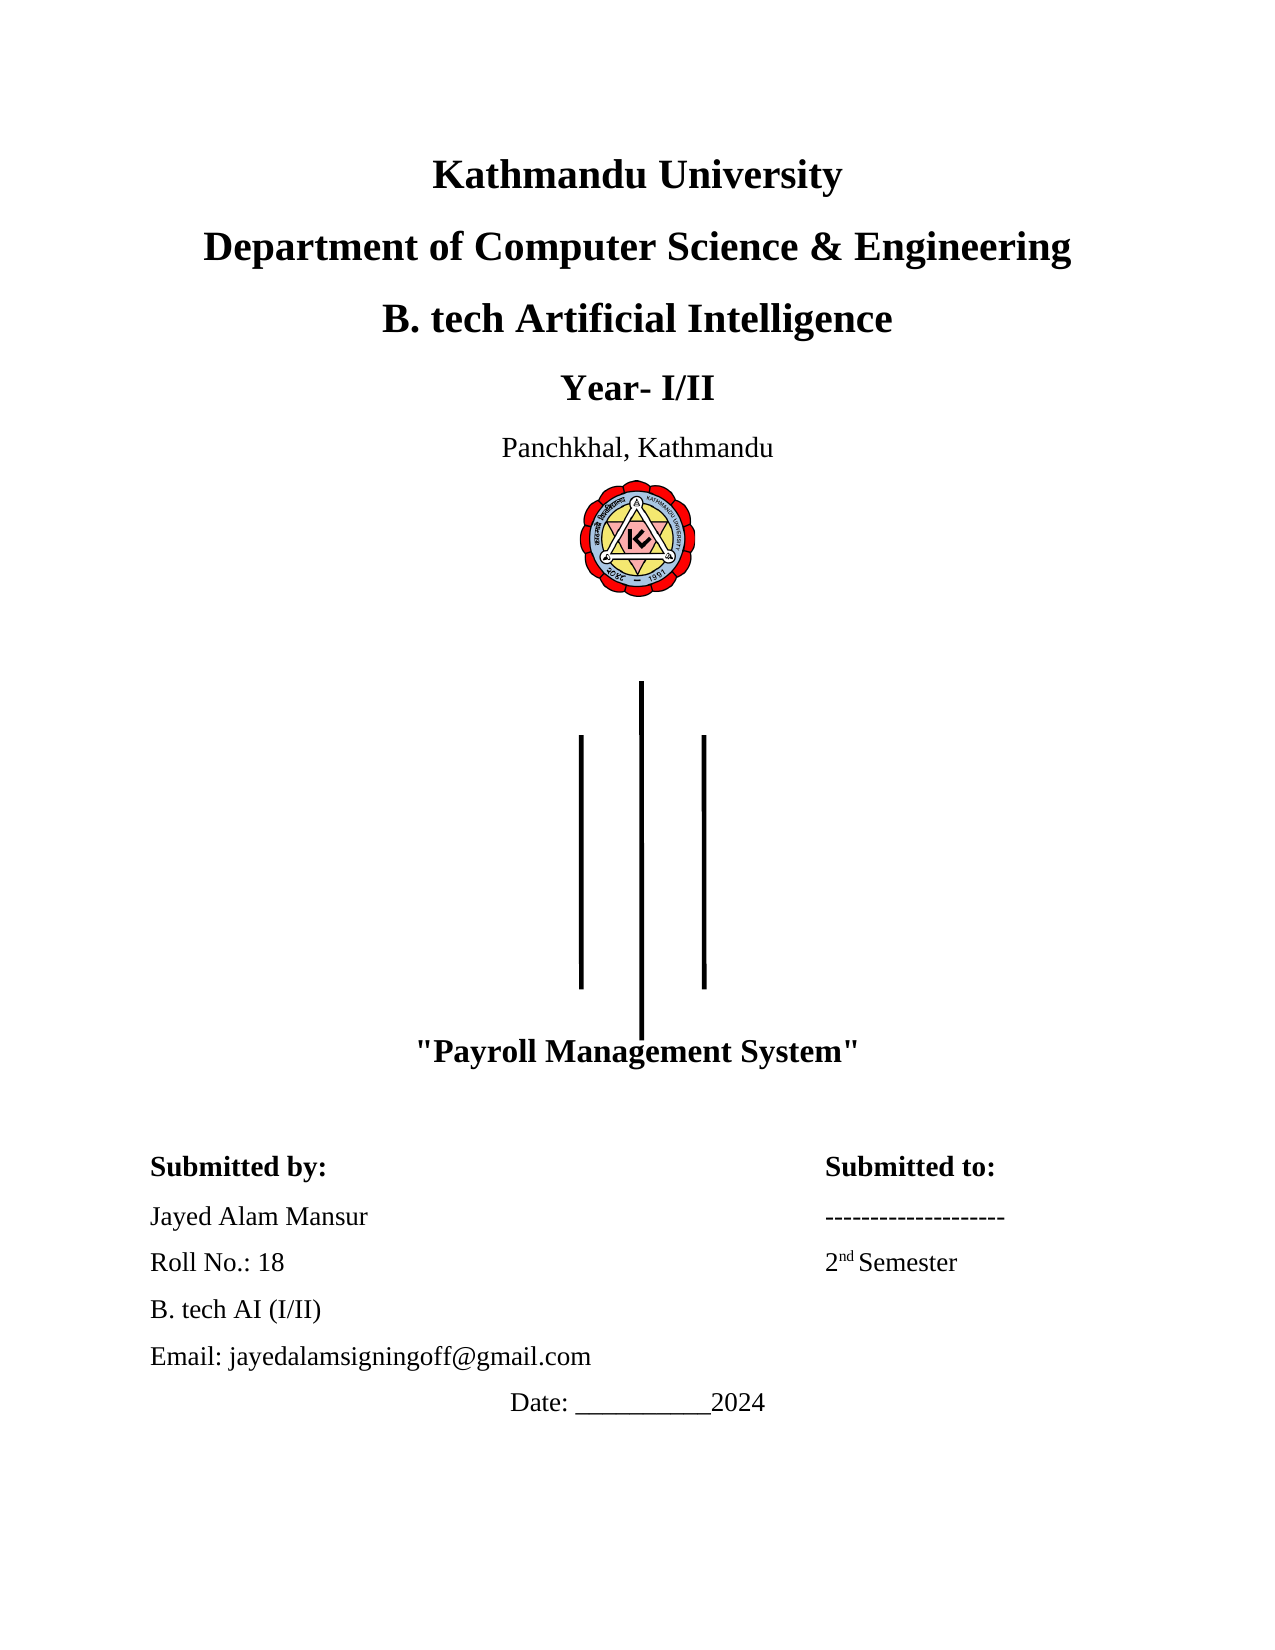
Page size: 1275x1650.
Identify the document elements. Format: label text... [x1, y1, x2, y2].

text Date: __________2024 [150, 1387, 1125, 1418]
text Panchkhal, Kathmandu [150, 430, 1125, 464]
text B. tech Artificial Intelligence [150, 294, 1125, 342]
text Roll No.: 18 2nd Semester [150, 1247, 1125, 1278]
text Kathmandu University [150, 150, 1125, 198]
text Jayed Alam Mansur -------------------- [150, 1200, 1125, 1231]
picture [579, 480, 696, 597]
text Submitted by: Submitted to: [150, 1149, 1125, 1183]
text Email: jayedalamsigningoff@gmail.com [150, 1340, 1125, 1371]
text "Payroll Management System" [150, 1031, 1125, 1069]
text Department of Computer Science & Engineering [150, 222, 1125, 270]
text B. tech AI (I/II) [150, 1293, 1125, 1324]
text Year- I/II [150, 366, 1125, 409]
